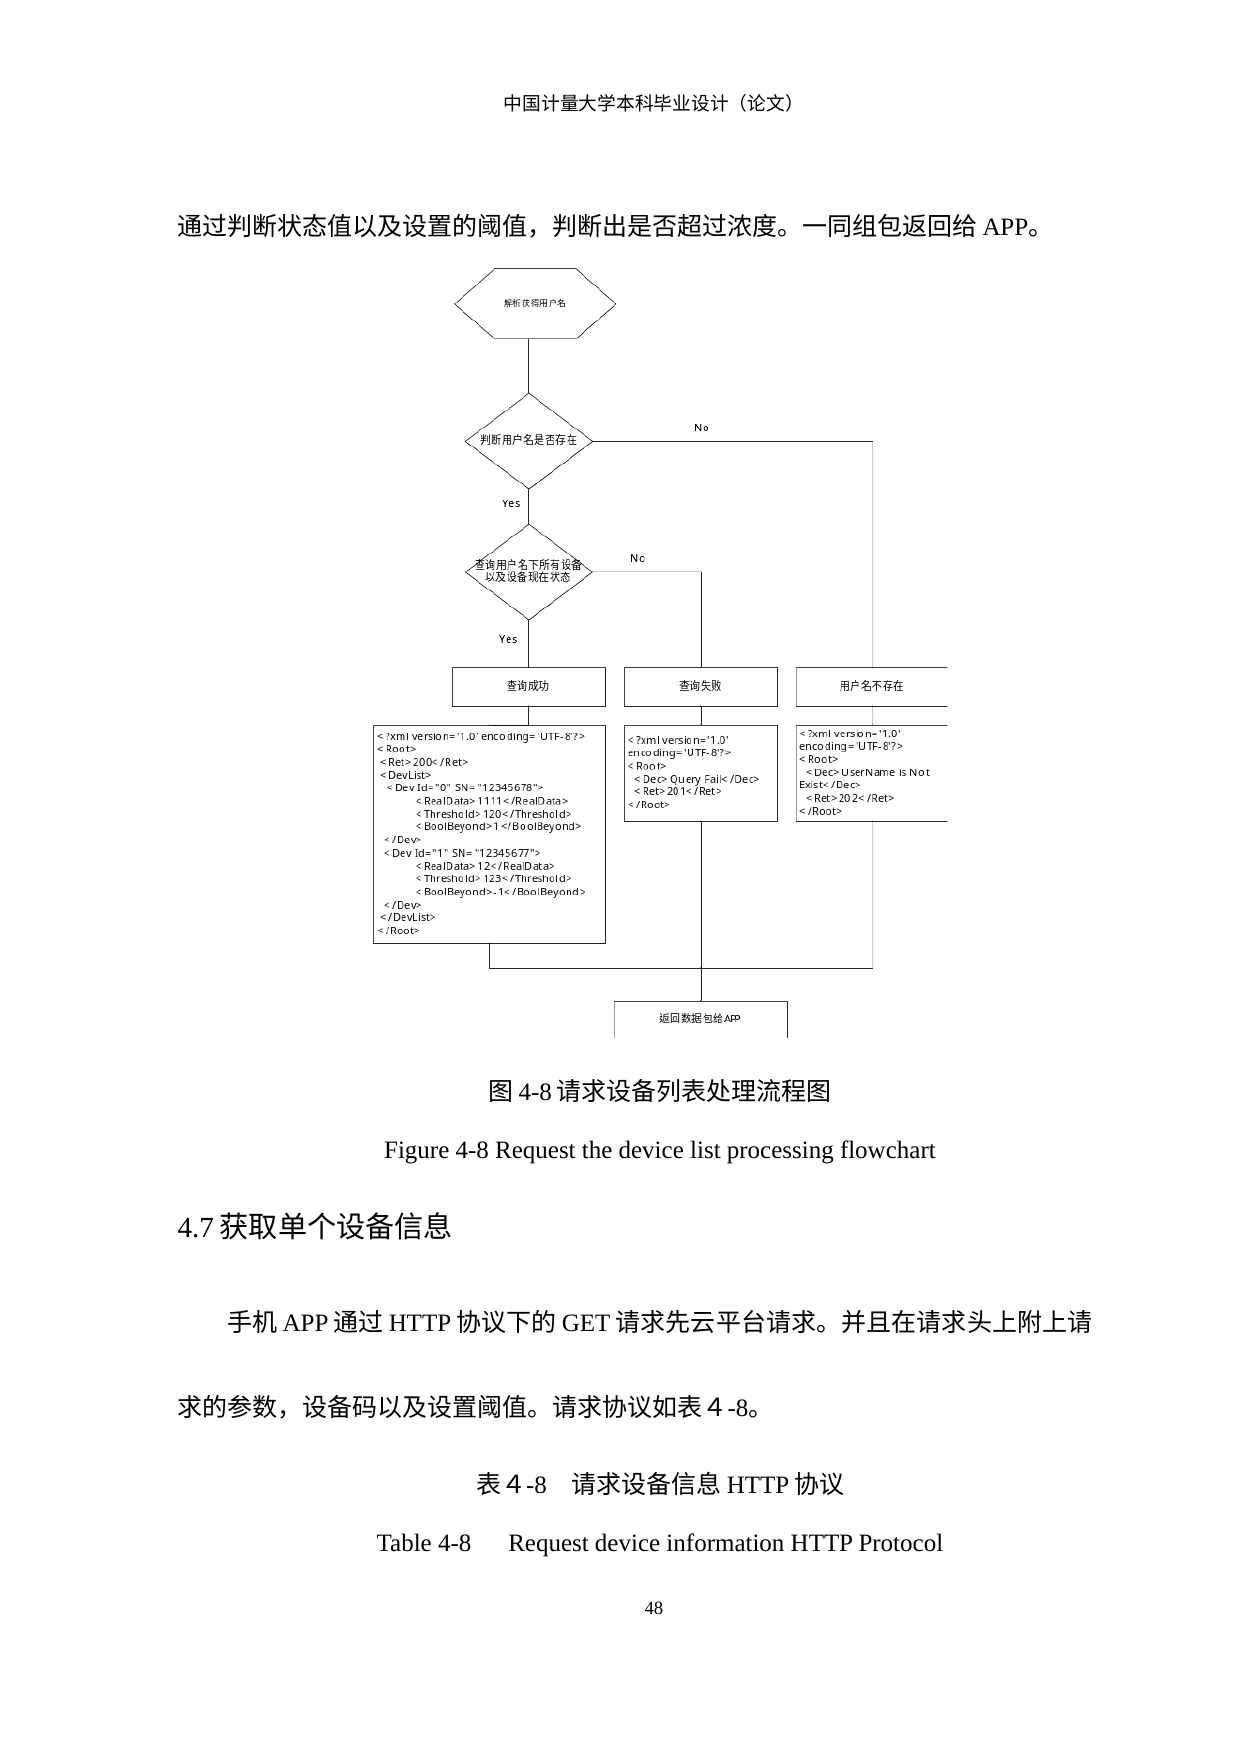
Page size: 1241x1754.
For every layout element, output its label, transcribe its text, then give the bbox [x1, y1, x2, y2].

subtitle 4.7获取单个设备信息 [177, 1191, 1092, 1259]
text Table 4-8 Request device information HTTP Protocol [177, 1525, 1092, 1559]
text Figure 4-8 Request the device list processing flowchart [177, 1133, 1092, 1167]
text 表４-8 请求设备信息HTTP协议 [177, 1448, 1092, 1516]
text 手机APP通过HTTP协议下的GET请求先云平台请求。并且在请求头上附上请求的参数，设备码以及设置阈值。请求协议如表４-8。 [177, 1287, 1092, 1439]
text 图4-8请求设备列表处理流程图 [177, 1056, 1092, 1124]
text 通过判断状态值以及设置的阈值，判断出是否超过浓度。一同组包返回给APP。 [177, 191, 1092, 259]
